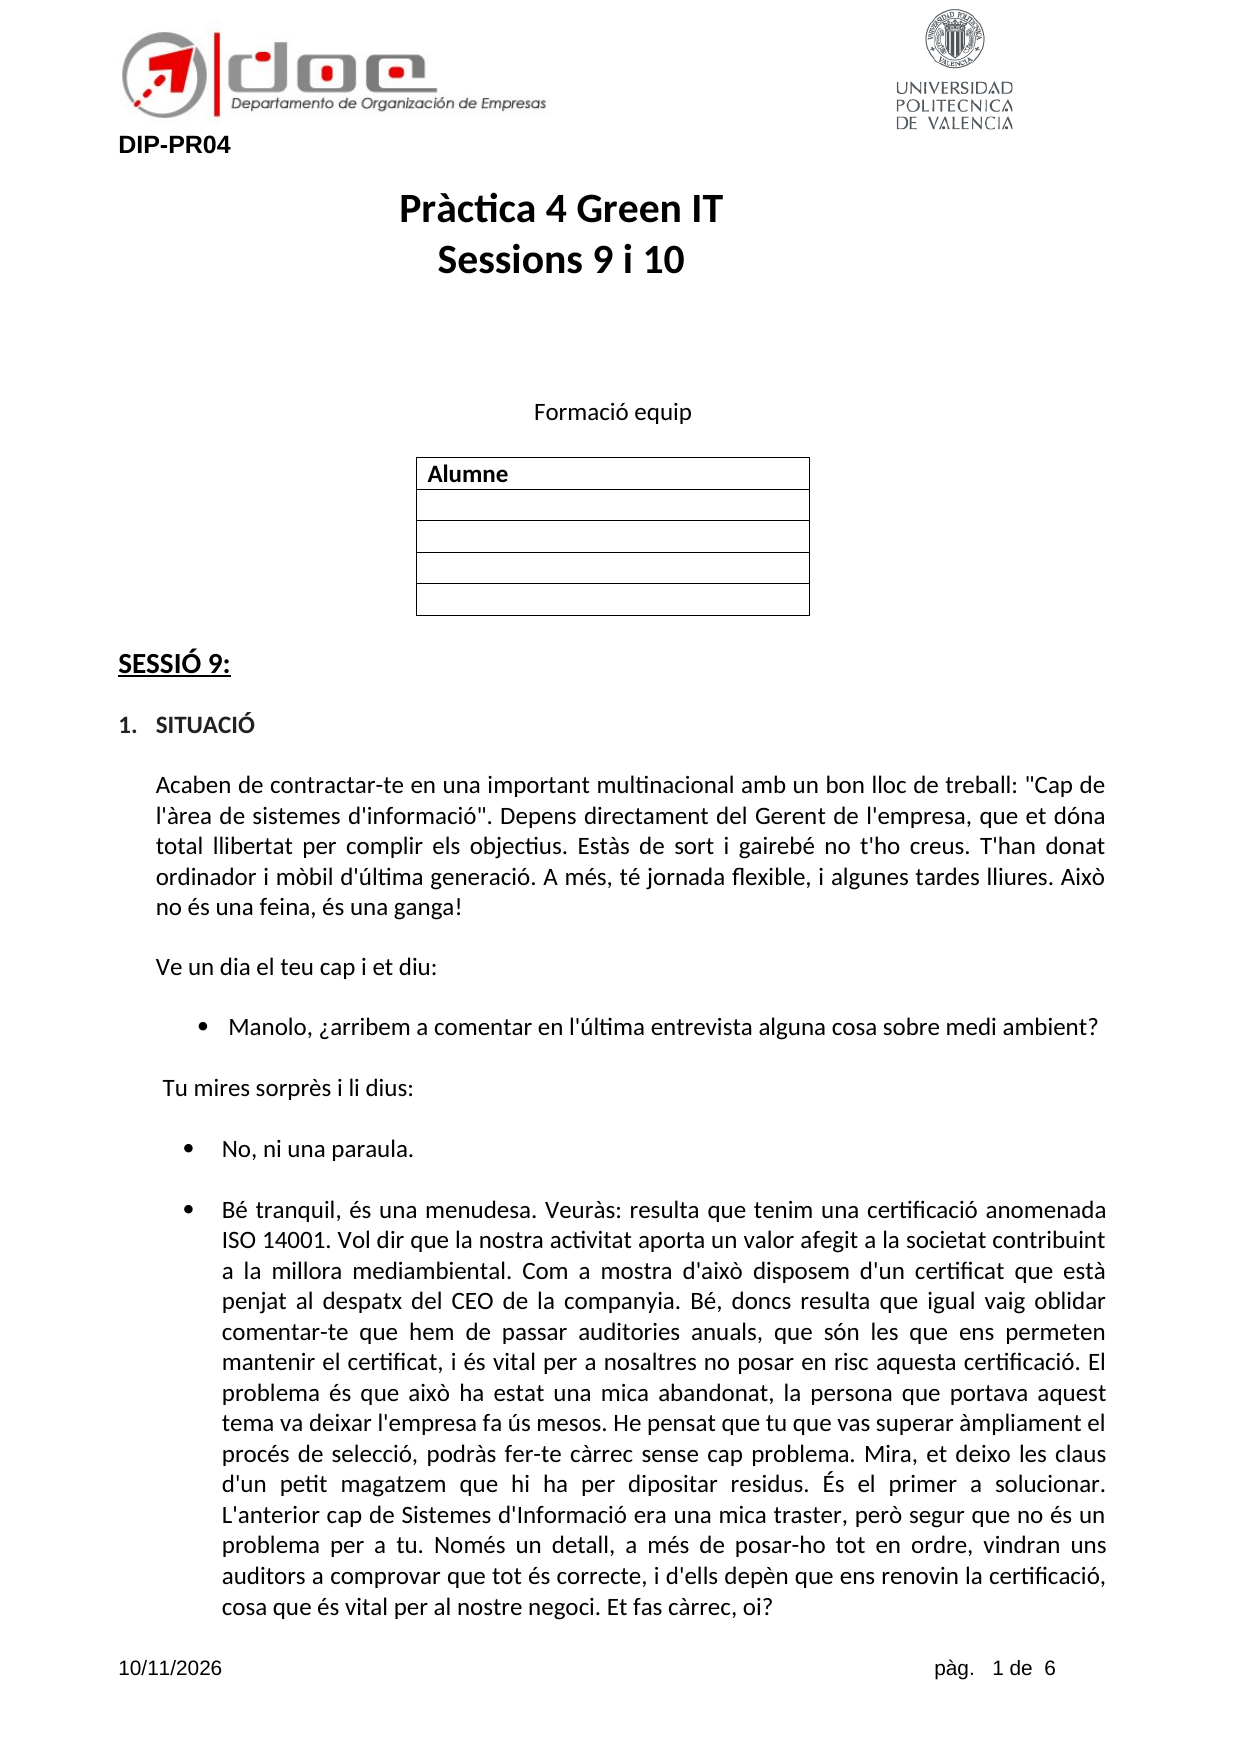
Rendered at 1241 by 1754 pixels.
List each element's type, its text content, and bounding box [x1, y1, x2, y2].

table_cell [417, 490, 809, 520]
list SITUACIÓ [118, 710, 1107, 740]
text Formació equip [118, 396, 1107, 426]
text Sessions 9 i 10 [15, 233, 1107, 284]
text Pràctica 4 Green IT [15, 182, 1107, 233]
picture [118, 20, 550, 130]
text Tu mires sorprès i li dius: [162, 1072, 1107, 1102]
text Acaben de contractar-te en una important multinacional amb un bon lloc de treball: "Cap de l'àrea de sistemes d'informació". Depens directament del Gerent de l'empresa, que et dóna total llibertat per complir els objectius. Estàs de sort i gairebé no t'ho creus. T'han donat ordinador i mòbil d'última generació. A més, té jornada flexible, i algunes tardes lliures. Això no és una feina, és una ganga! [156, 769, 1107, 922]
table_cell [417, 521, 809, 552]
list Manolo, ¿arribem a comentar en l'última entrevista alguna cosa sobre medi ambient? [199, 1011, 1107, 1041]
picture [896, 9, 1013, 130]
table_header Alumne [417, 458, 809, 488]
list No, ni una paraula. [184, 1133, 1107, 1163]
text Ve un dia el teu cap i et diu: [156, 951, 1107, 982]
table_cell [417, 553, 809, 583]
list Bé tranquil, és una menudesa. Veuràs: resulta que tenim una certificació anomenada ISO 14001. Vol dir que la nostra activitat aporta un valor afegit a la societat contribuint a la millora mediambiental. Com a mostra d'això disposem d'un certificat que està penjat al despatx del CEO de la companyia. Bé, doncs resulta que igual vaig oblidar comentar-te que hem de passar auditories anuals, que són les que ens permeten mantenir el certificat, i és vital per a nosaltres no posar en risc aquesta certificació. El problema és que això ha estat una mica abandonat, la persona que portava aquest tema va deixar l'empresa fa ús mesos. He pensat que tu que vas superar àmpliament el procés de selecció, podràs fer-te càrrec sense cap problema. Mira, et deixo les claus d'un petit magatzem que hi ha per dipositar residus. És el primer a solucionar. L'anterior cap de Sistemes d'Informació era una mica traster, però segur que no és un problema per a tu. Només un detall, a més de posar-ho tot en ordre, vindran uns auditors a comprovar que tot és correcte, i d'ells depèn que ens renovin la certificació, cosa que és vital per al nostre negoci. Et fas càrrec, oi? [184, 1194, 1107, 1621]
text SESSIÓ 9: [118, 645, 1107, 681]
table_cell [417, 584, 809, 615]
